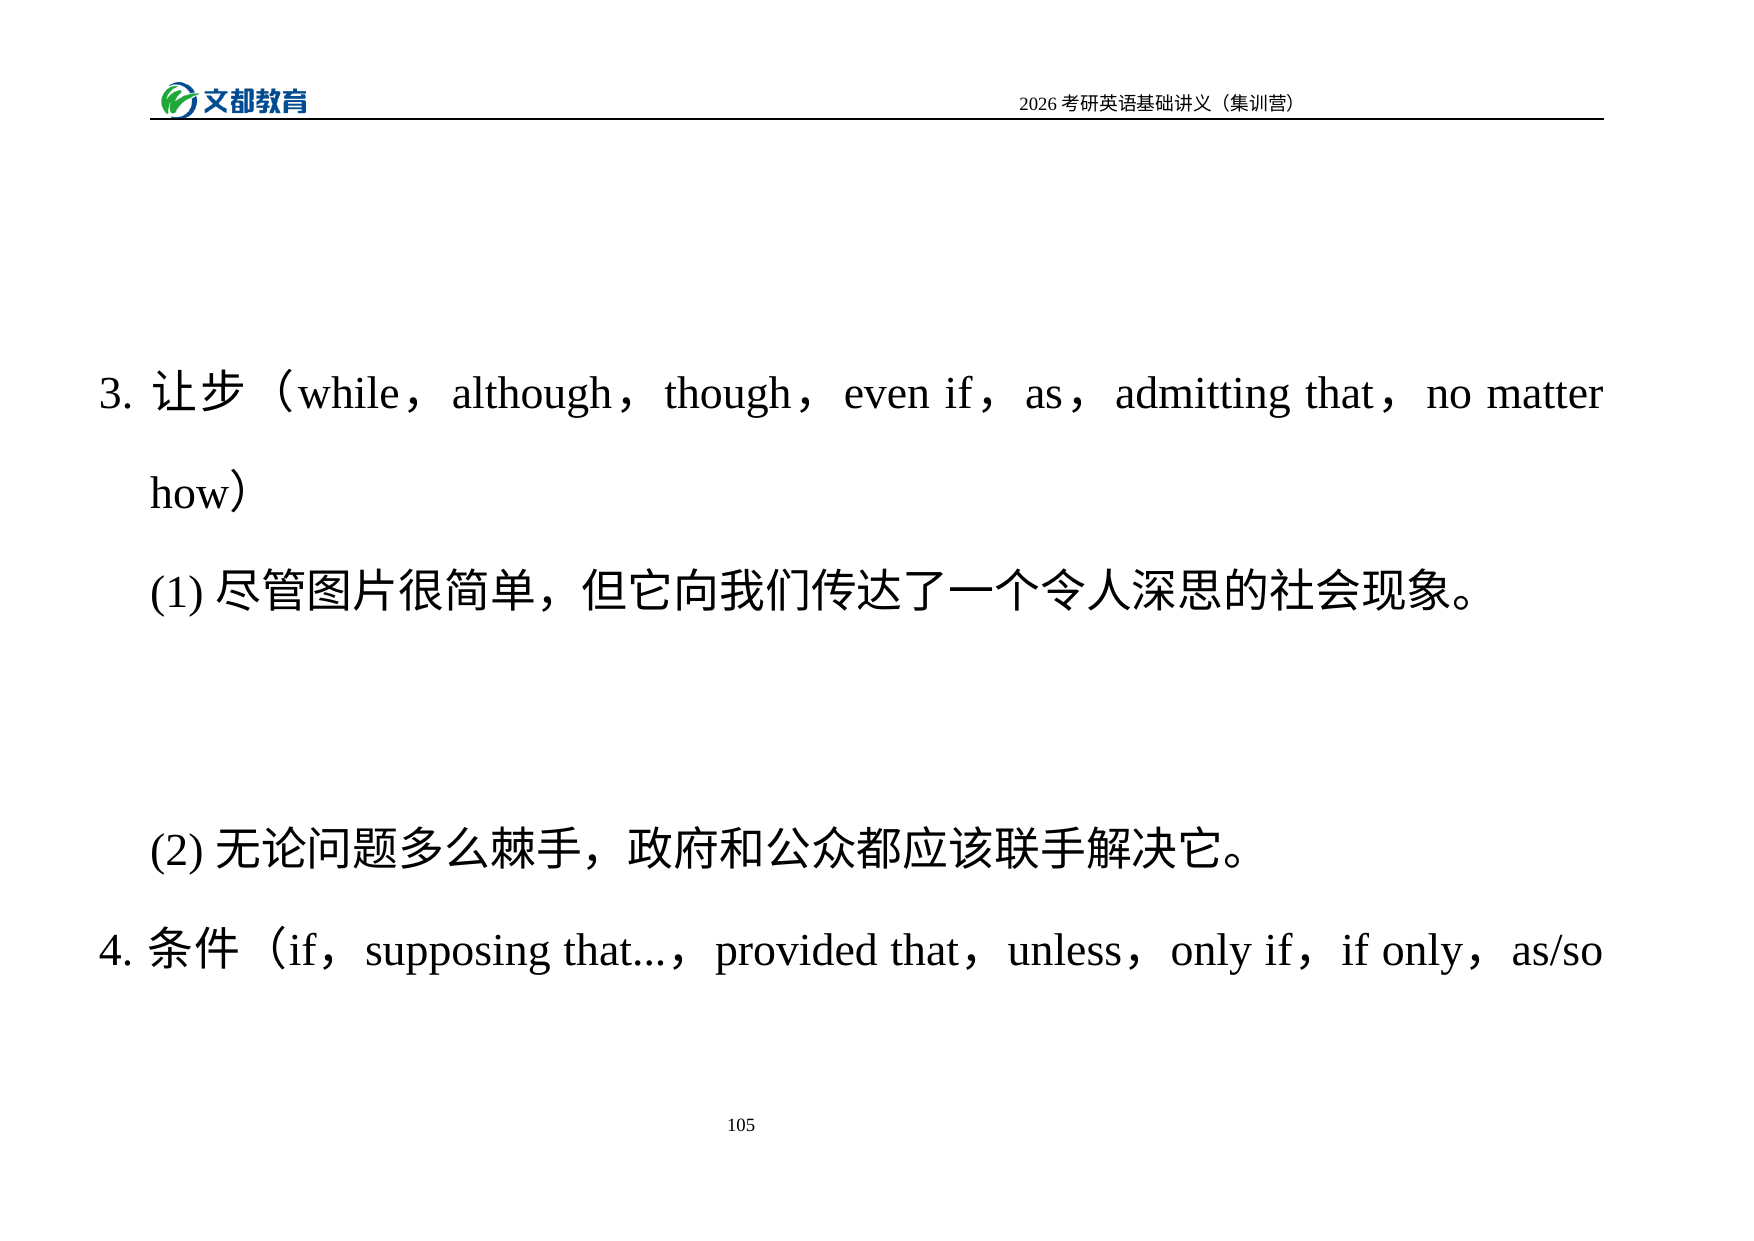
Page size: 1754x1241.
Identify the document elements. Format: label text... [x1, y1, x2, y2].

text (1) 尽管图片很简单，但它向我们传达了一个令人深思的社会现象。 [150, 555, 1604, 621]
text 3. 让步（while，although，though，even if，as，admitting that，no matter how） [99, 356, 1604, 522]
text 4. 条件（if，supposing that...，provided that，unless，only if，if only，as/so long as，on condition that，given that） [99, 912, 1604, 978]
picture [161, 82, 306, 118]
text (2) 无论问题多么棘手，政府和公众都应该联手解决它。 [150, 812, 1604, 879]
